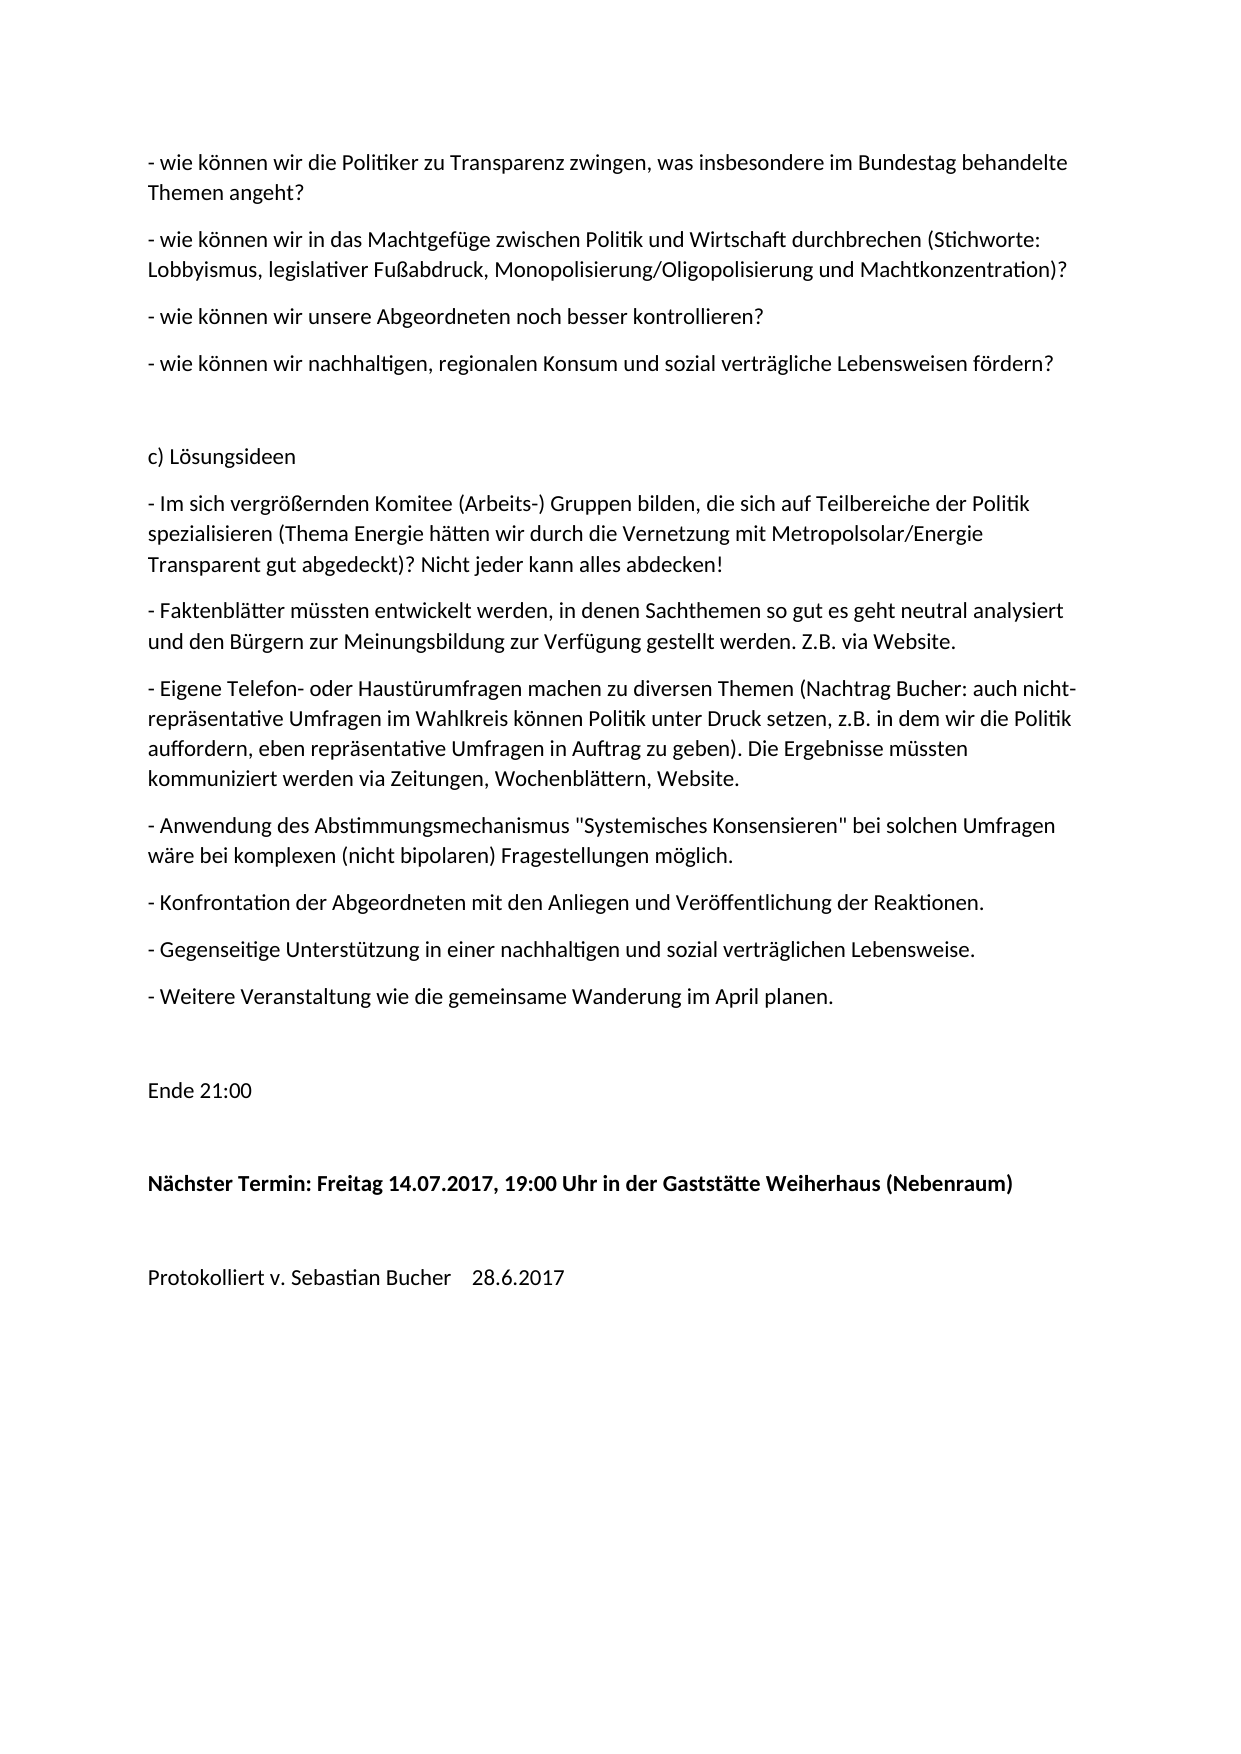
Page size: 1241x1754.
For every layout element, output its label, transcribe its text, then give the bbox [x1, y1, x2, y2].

text Protokolliert v. Sebastian Bucher 28.6.2017 [148, 1263, 1093, 1291]
text - wie können wir die Politiker zu Transparenz zwingen, was insbesondere im Bundestag behandelte Themen angeht? [148, 148, 1093, 206]
text - Konfrontation der Abgeordneten mit den Anliegen und Veröffentlichung der Reaktionen. [148, 888, 1093, 916]
text c) Lösungsideen [148, 442, 1093, 470]
text - Eigene Telefon- oder Haustürumfragen machen zu diversen Themen (Nachtrag Bucher: auch nicht-repräsentative Umfragen im Wahlkreis können Politik unter Druck setzen, z.B. in dem wir die Politik auffordern, eben repräsentative Umfragen in Auftrag zu geben). Die Ergebnisse müssten kommuniziert werden via Zeitungen, Wochenblättern, Website. [148, 674, 1093, 792]
text Nächster Termin: Freitag 14.07.2017, 19:00 Uhr in der Gaststätte Weiherhaus (Nebenraum) [148, 1169, 1093, 1197]
text - Weitere Veranstaltung wie die gemeinsame Wanderung im April planen. [148, 982, 1093, 1010]
text - wie können wir unsere Abgeordneten noch besser kontrollieren? [148, 302, 1093, 330]
text - Faktenblätter müssten entwickelt werden, in denen Sachthemen so gut es geht neutral analysiert und den Bürgern zur Meinungsbildung zur Verfügung gestellt werden. Z.B. via Website. [148, 597, 1093, 655]
text - Im sich vergrößernden Komitee (Arbeits-) Gruppen bilden, die sich auf Teilbereiche der Politik spezialisieren (Thema Energie hätten wir durch die Vernetzung mit Metropolsolar/Energie Transparent gut abgedeckt)? Nicht jeder kann alles abdecken! [148, 489, 1093, 578]
text - wie können wir nachhaltigen, regionalen Konsum und sozial verträgliche Lebensweisen fördern? [148, 349, 1093, 377]
text - Gegenseitige Unterstützung in einer nachhaltigen und sozial verträglichen Lebensweise. [148, 935, 1093, 963]
text Ende 21:00 [148, 1076, 1093, 1104]
text - Anwendung des Abstimmungsmechanismus "Systemisches Konsensieren" bei solchen Umfragen wäre bei komplexen (nicht bipolaren) Fragestellungen möglich. [148, 811, 1093, 869]
text - wie können wir in das Machtgefüge zwischen Politik und Wirtschaft durchbrechen (Stichworte: Lobbyismus, legislativer Fußabdruck, Monopolisierung/Oligopolisierung und Machtkonzentration)? [148, 225, 1093, 283]
